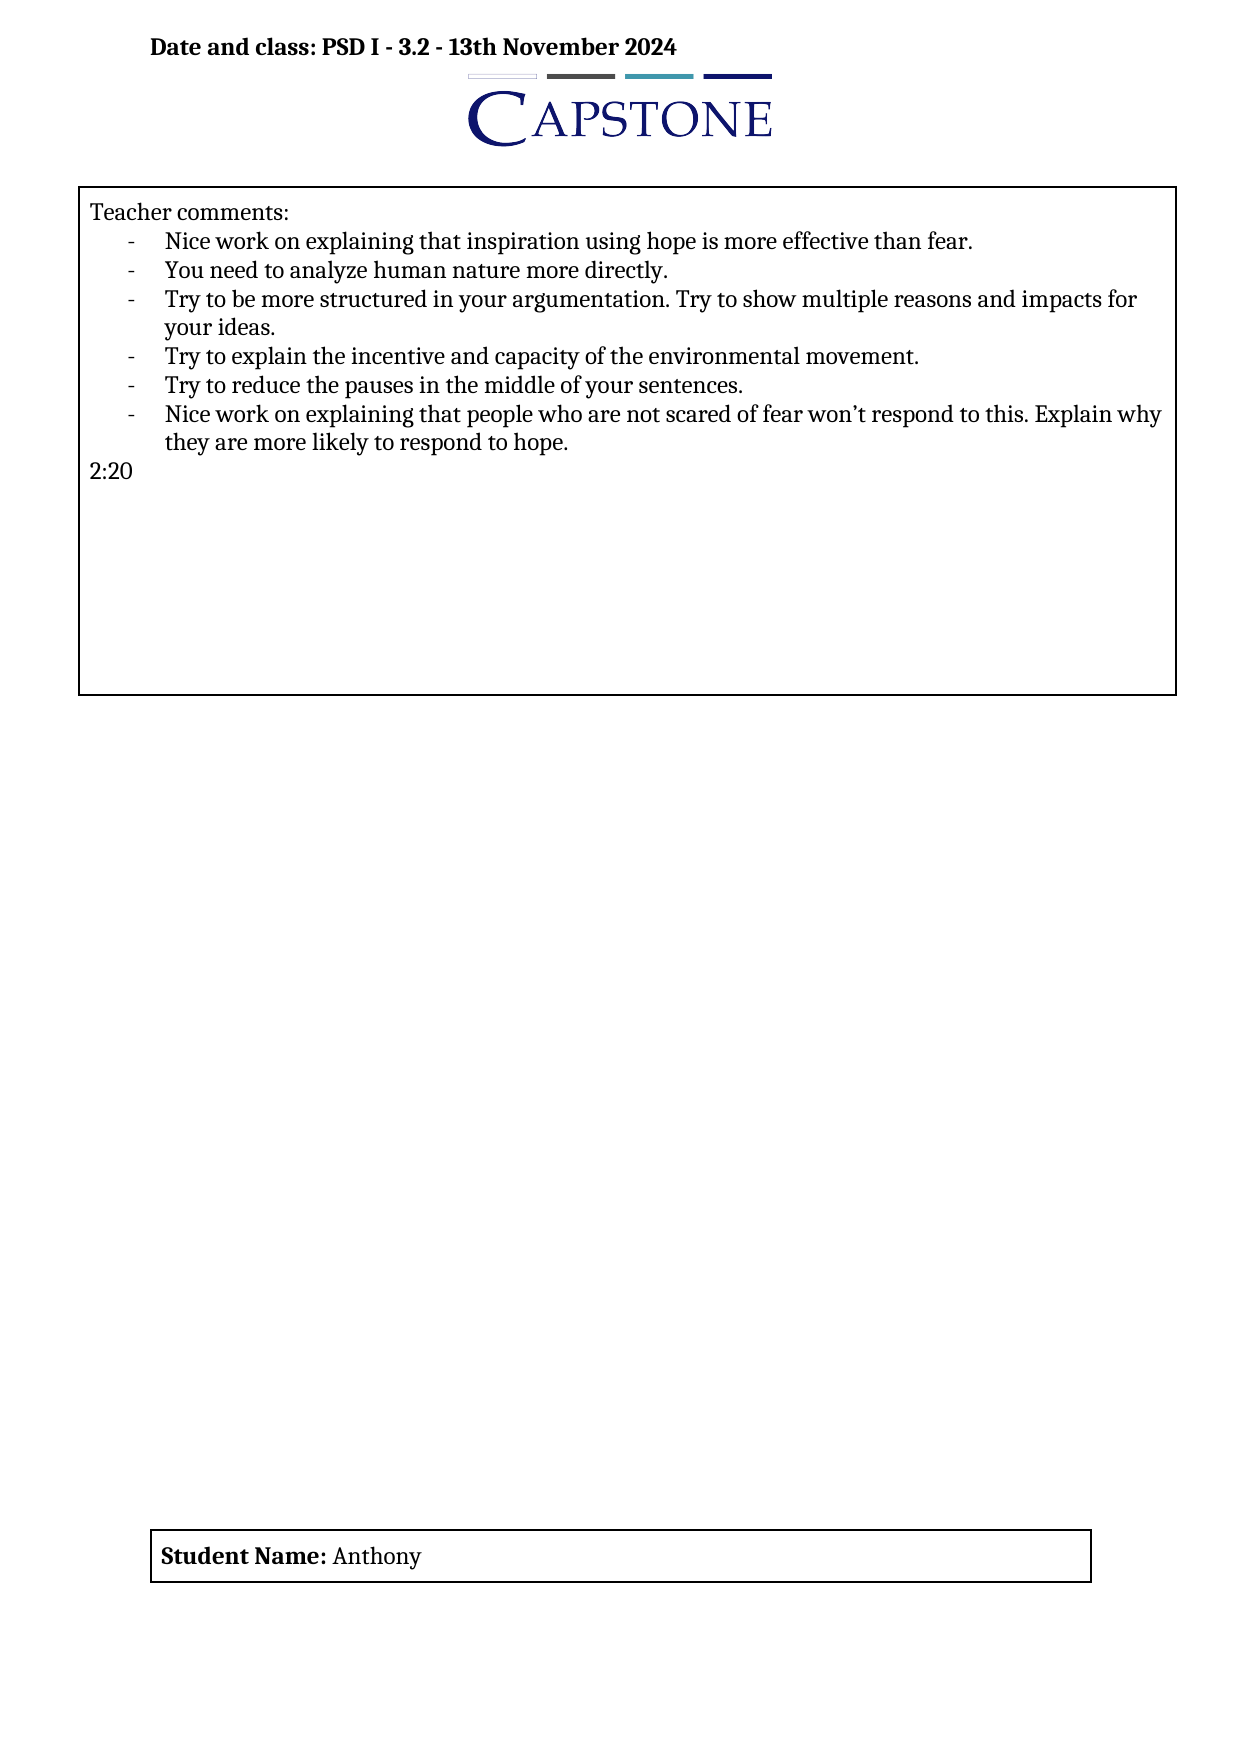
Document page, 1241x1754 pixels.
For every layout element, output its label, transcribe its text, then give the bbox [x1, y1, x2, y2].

picture [460, 66, 781, 153]
table_cell Teacher comments: Nice work on explaining that inspiration using hope is more effective than fear. You need to analyze human nature more directly. Try to be more structured in your argumentation. Try to show multiple reasons and impacts for your ideas. Try to explain the incentive and capacity of the environmental movement. Try to reduce the pauses in the middle of your sentences. Nice work on explaining that people who are not scared of fear won’t respond to this. Explain why they are more likely to respond to hope. 2:20 [80, 188, 1175, 693]
table_header Student Name: Anthony [152, 1531, 1090, 1581]
